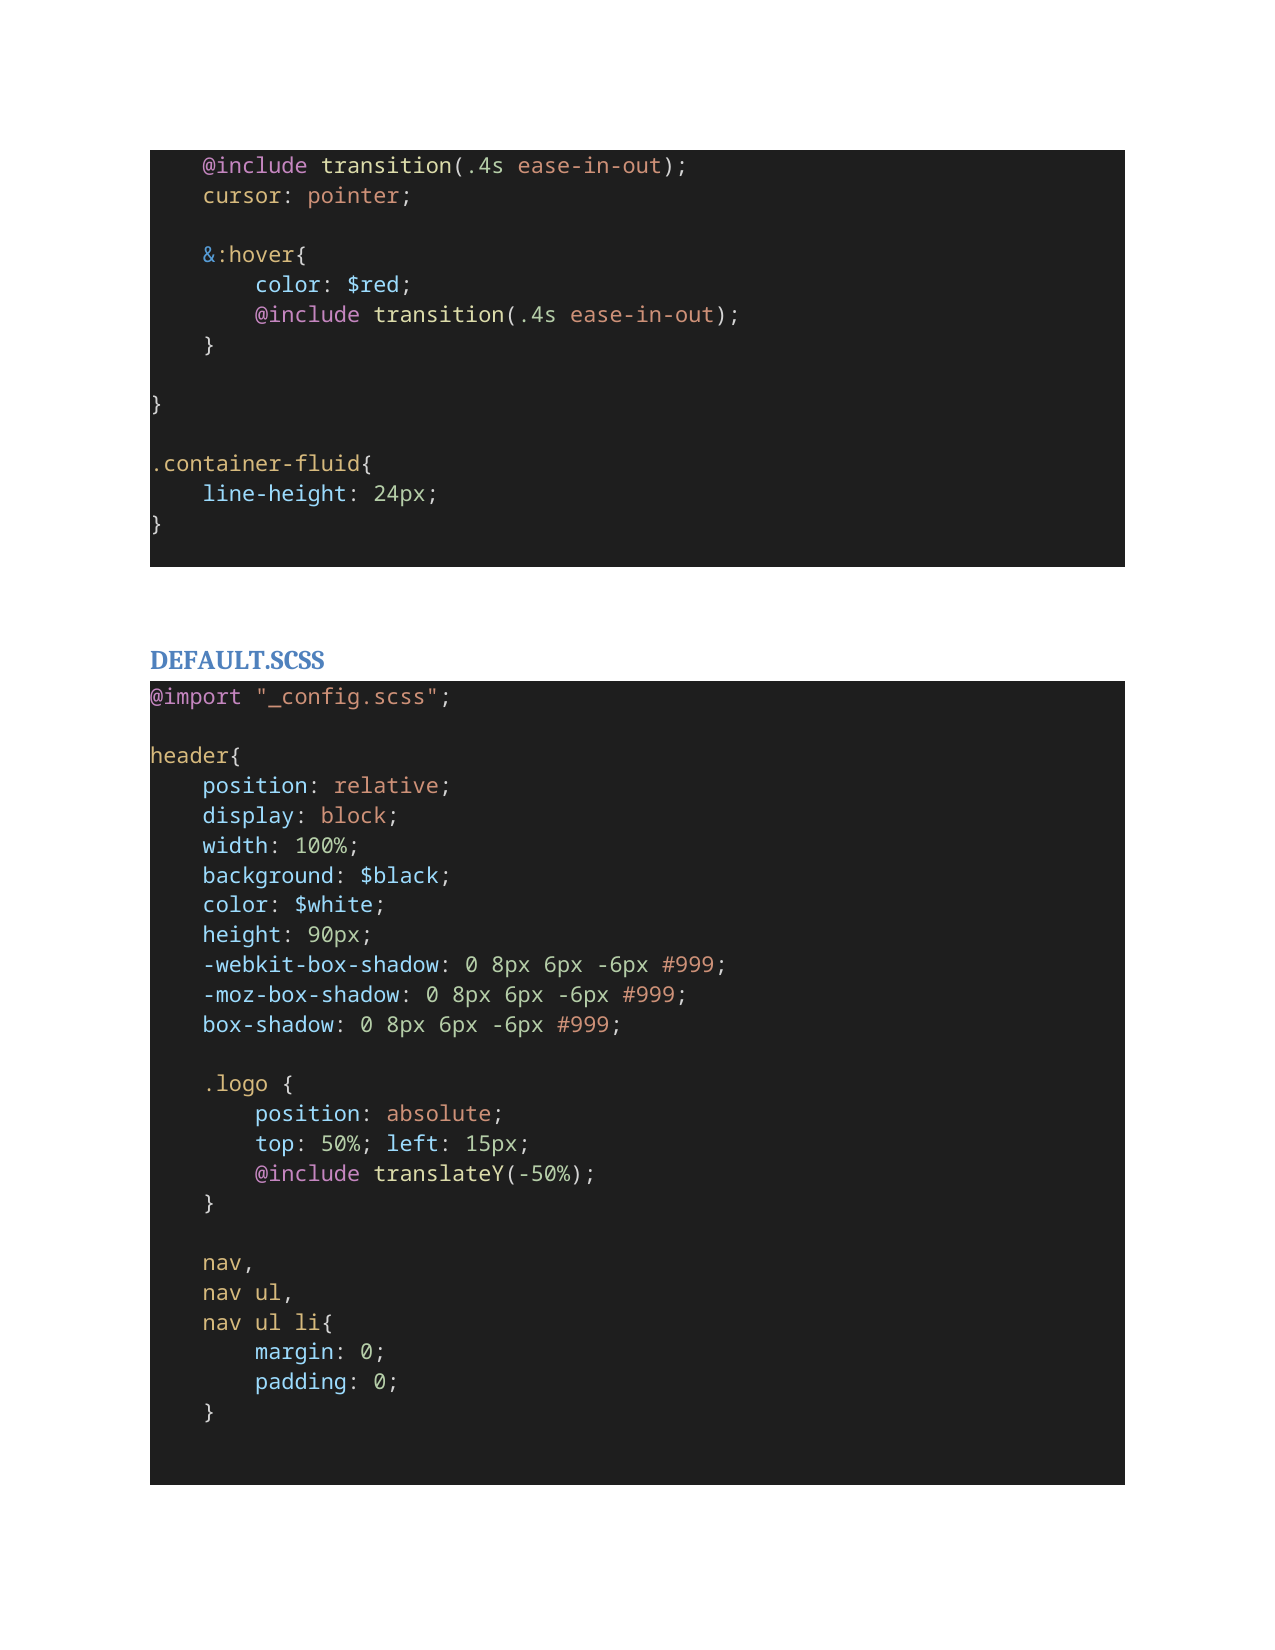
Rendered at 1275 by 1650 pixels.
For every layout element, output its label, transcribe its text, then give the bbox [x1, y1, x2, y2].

text @include translateY(-50%); [150, 1157, 1125, 1187]
text } [150, 388, 1125, 418]
text @import "_config.scss"; [150, 681, 1125, 711]
text } [150, 507, 1125, 537]
text background: $black; [150, 859, 1125, 889]
text .logo { [150, 1068, 1125, 1098]
text top: 50%; left: 15px; [150, 1128, 1125, 1157]
text &:hover{ [150, 239, 1125, 269]
text -webkit-box-shadow: 0 8px 6px -6px #999; [150, 949, 1125, 979]
text color: $red; [150, 269, 1125, 299]
text -moz-box-shadow: 0 8px 6px -6px #999; [150, 979, 1125, 1008]
text margin: 0; [150, 1336, 1125, 1366]
text } [150, 329, 1125, 358]
text display: block; [150, 800, 1125, 830]
text color: $white; [150, 889, 1125, 919]
text @include transition(.4s ease-in-out); [150, 299, 1125, 329]
text } [150, 1396, 1125, 1426]
text position: absolute; [150, 1098, 1125, 1128]
text } [150, 1187, 1125, 1217]
text .container-fluid{ [150, 448, 1125, 478]
text nav, [150, 1247, 1125, 1277]
text nav ul li{ [150, 1306, 1125, 1336]
subtitle DEFAULT.SCSS [150, 645, 1125, 676]
text header{ [150, 740, 1125, 770]
text height: 90px; [150, 919, 1125, 949]
text line-height: 24px; [150, 478, 1125, 507]
text @include transition(.4s ease-in-out); [150, 150, 1125, 180]
text nav ul, [150, 1277, 1125, 1306]
text position: relative; [150, 770, 1125, 800]
text cursor: pointer; [150, 180, 1125, 209]
text box-shadow: 0 8px 6px -6px #999; [150, 1008, 1125, 1038]
text padding: 0; [150, 1366, 1125, 1396]
text width: 100%; [150, 830, 1125, 859]
